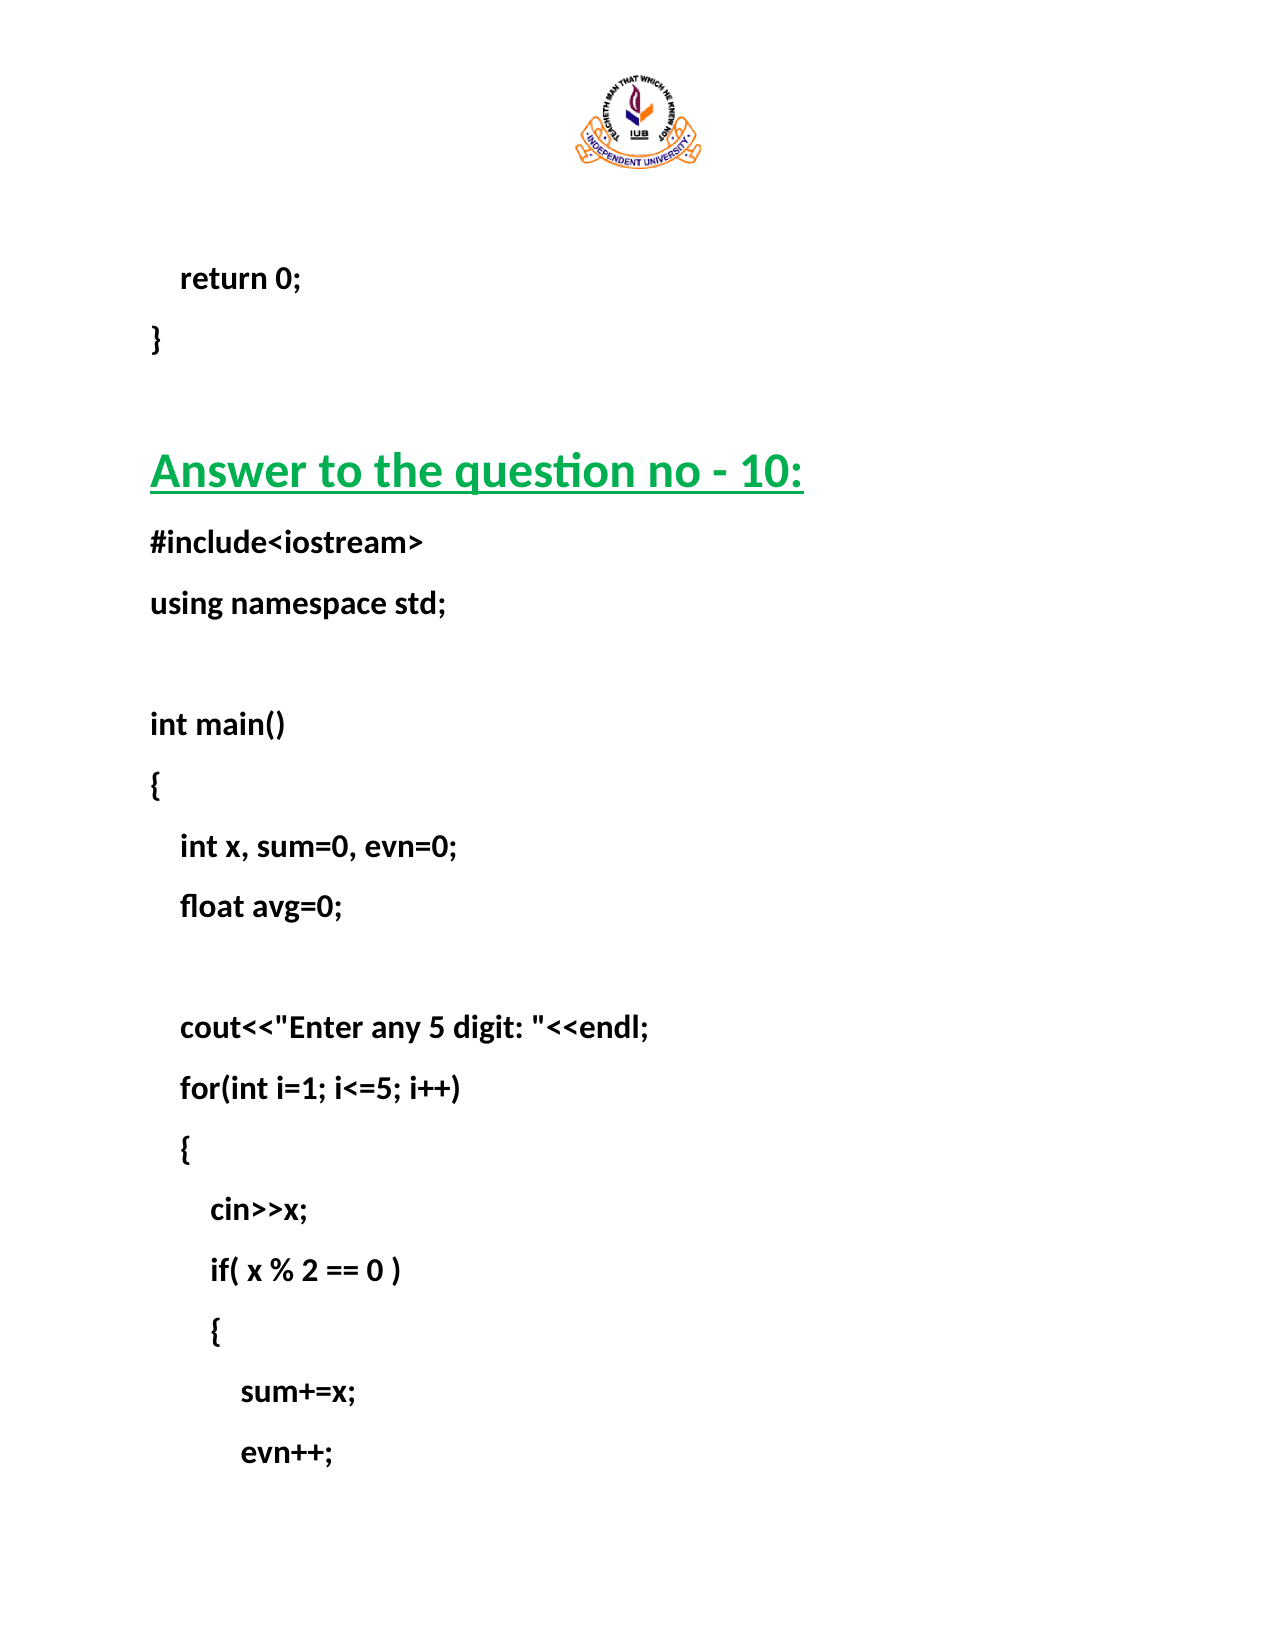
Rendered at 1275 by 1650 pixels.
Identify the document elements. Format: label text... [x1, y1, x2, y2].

text evn++; [150, 1431, 1125, 1472]
text sum+=x; [150, 1370, 1125, 1411]
text } [150, 318, 1125, 358]
text float avg=0; [150, 885, 1125, 926]
text for(int i=1; i<=5; i++) [150, 1067, 1125, 1108]
text int main() [150, 703, 1125, 744]
text { [150, 764, 1125, 805]
text #include<iostream> [150, 521, 1125, 562]
text int x, sum=0, evn=0; [150, 824, 1125, 865]
text cout<<"Enter any 5 digit: "<<endl; [150, 1006, 1125, 1047]
text { [150, 1309, 1125, 1350]
text using namespace std; [150, 582, 1125, 623]
text { [150, 1128, 1125, 1168]
picture [574, 75, 702, 169]
text return 0; [150, 257, 1125, 298]
text cin>>x; [150, 1188, 1125, 1229]
text if( x % 2 == 0 ) [150, 1249, 1125, 1290]
text Answer to the question no - 10: [150, 439, 1125, 500]
